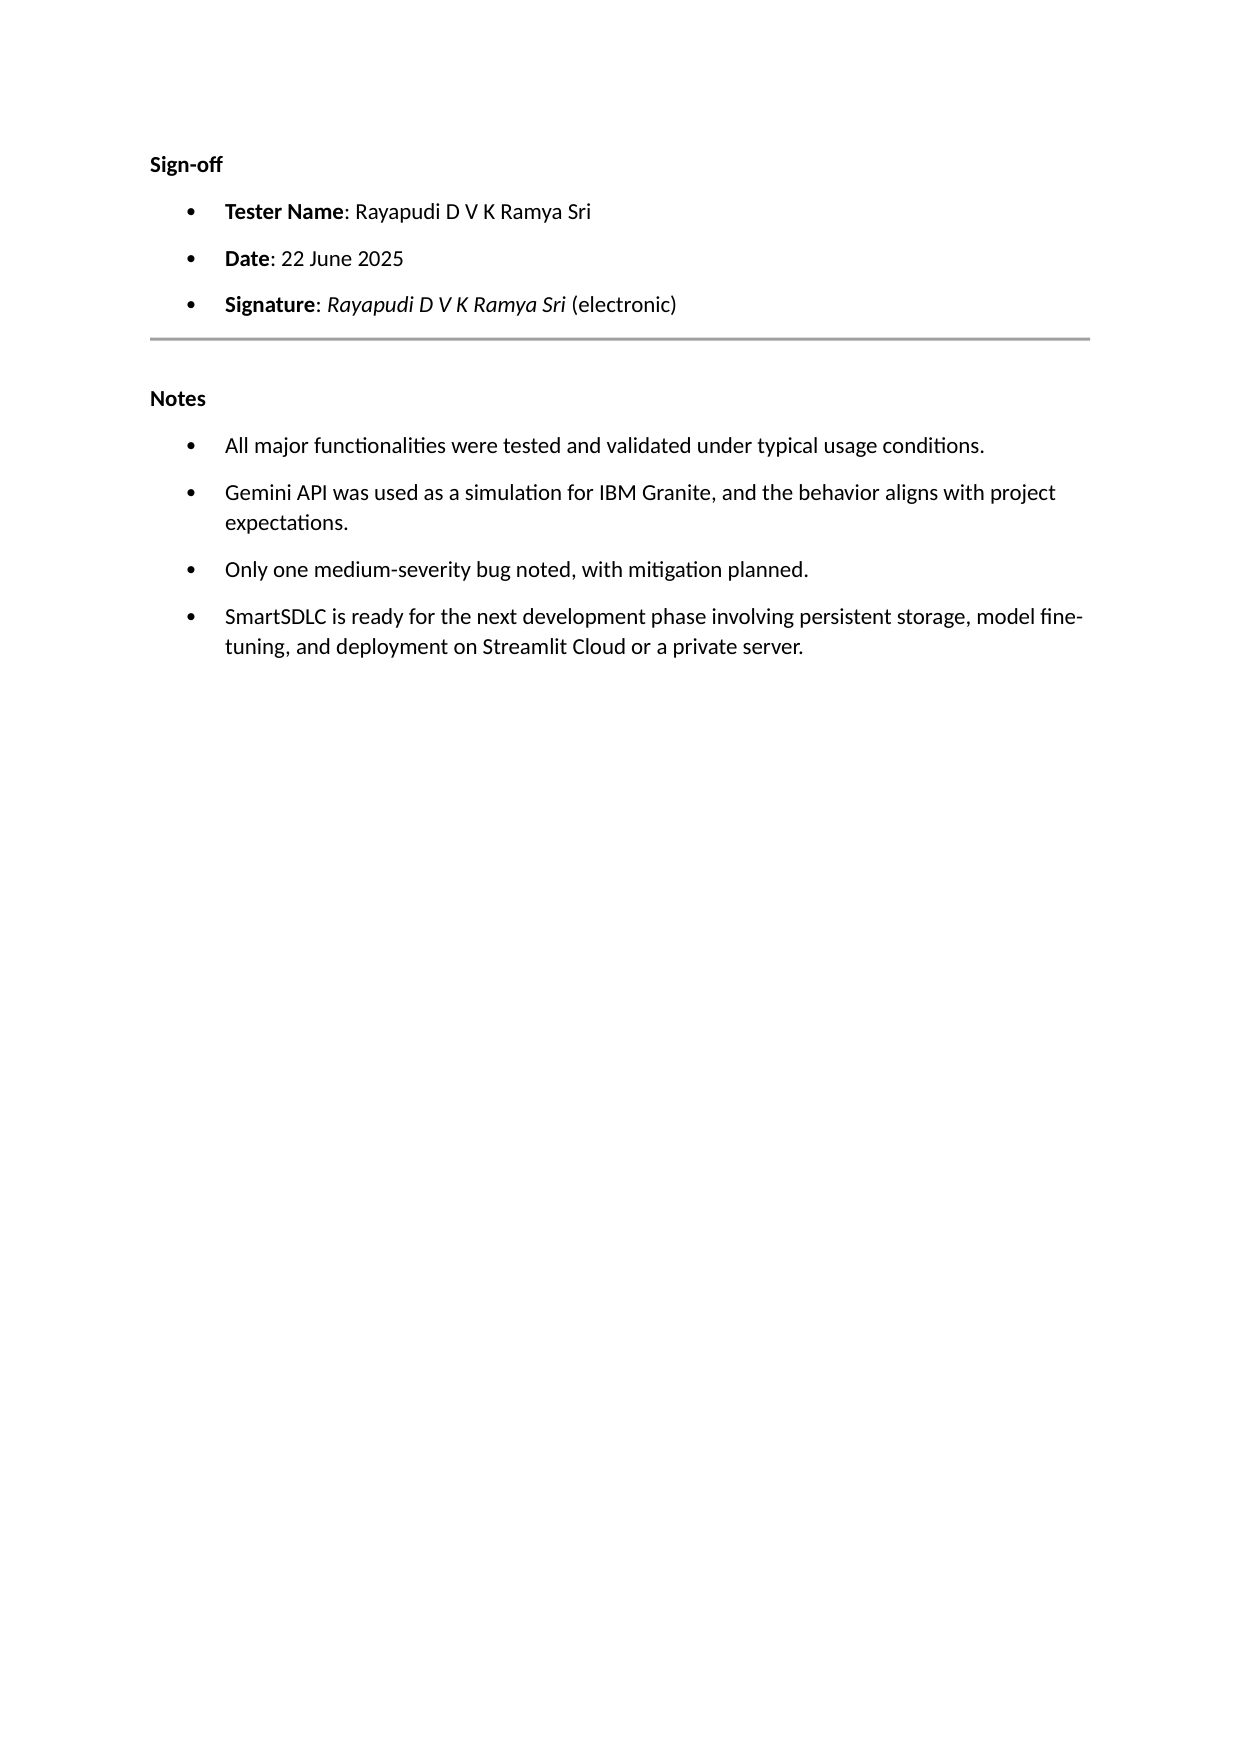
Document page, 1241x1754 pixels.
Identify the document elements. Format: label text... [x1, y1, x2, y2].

list Gemini API was used as a simulation for IBM Granite, and the behavior aligns with project expectations. [187, 478, 1090, 536]
text Sign-off [150, 150, 1090, 178]
list SmartSDLC is ready for the next development phase involving persistent storage, model fine-tuning, and deployment on Streamlit Cloud or a private server. [187, 602, 1090, 660]
list All major functionalities were tested and validated under typical usage conditions. [187, 431, 1090, 459]
list Tester Name: Rayapudi D V K Ramya Sri [187, 197, 1090, 225]
list Signature: Rayapudi D V K Ramya Sri (electronic) [187, 291, 1090, 319]
list Only one medium-severity bug noted, with mitigation planned. [187, 555, 1090, 583]
list Date: 22 June 2025 [187, 244, 1090, 272]
text Notes [150, 384, 1090, 412]
